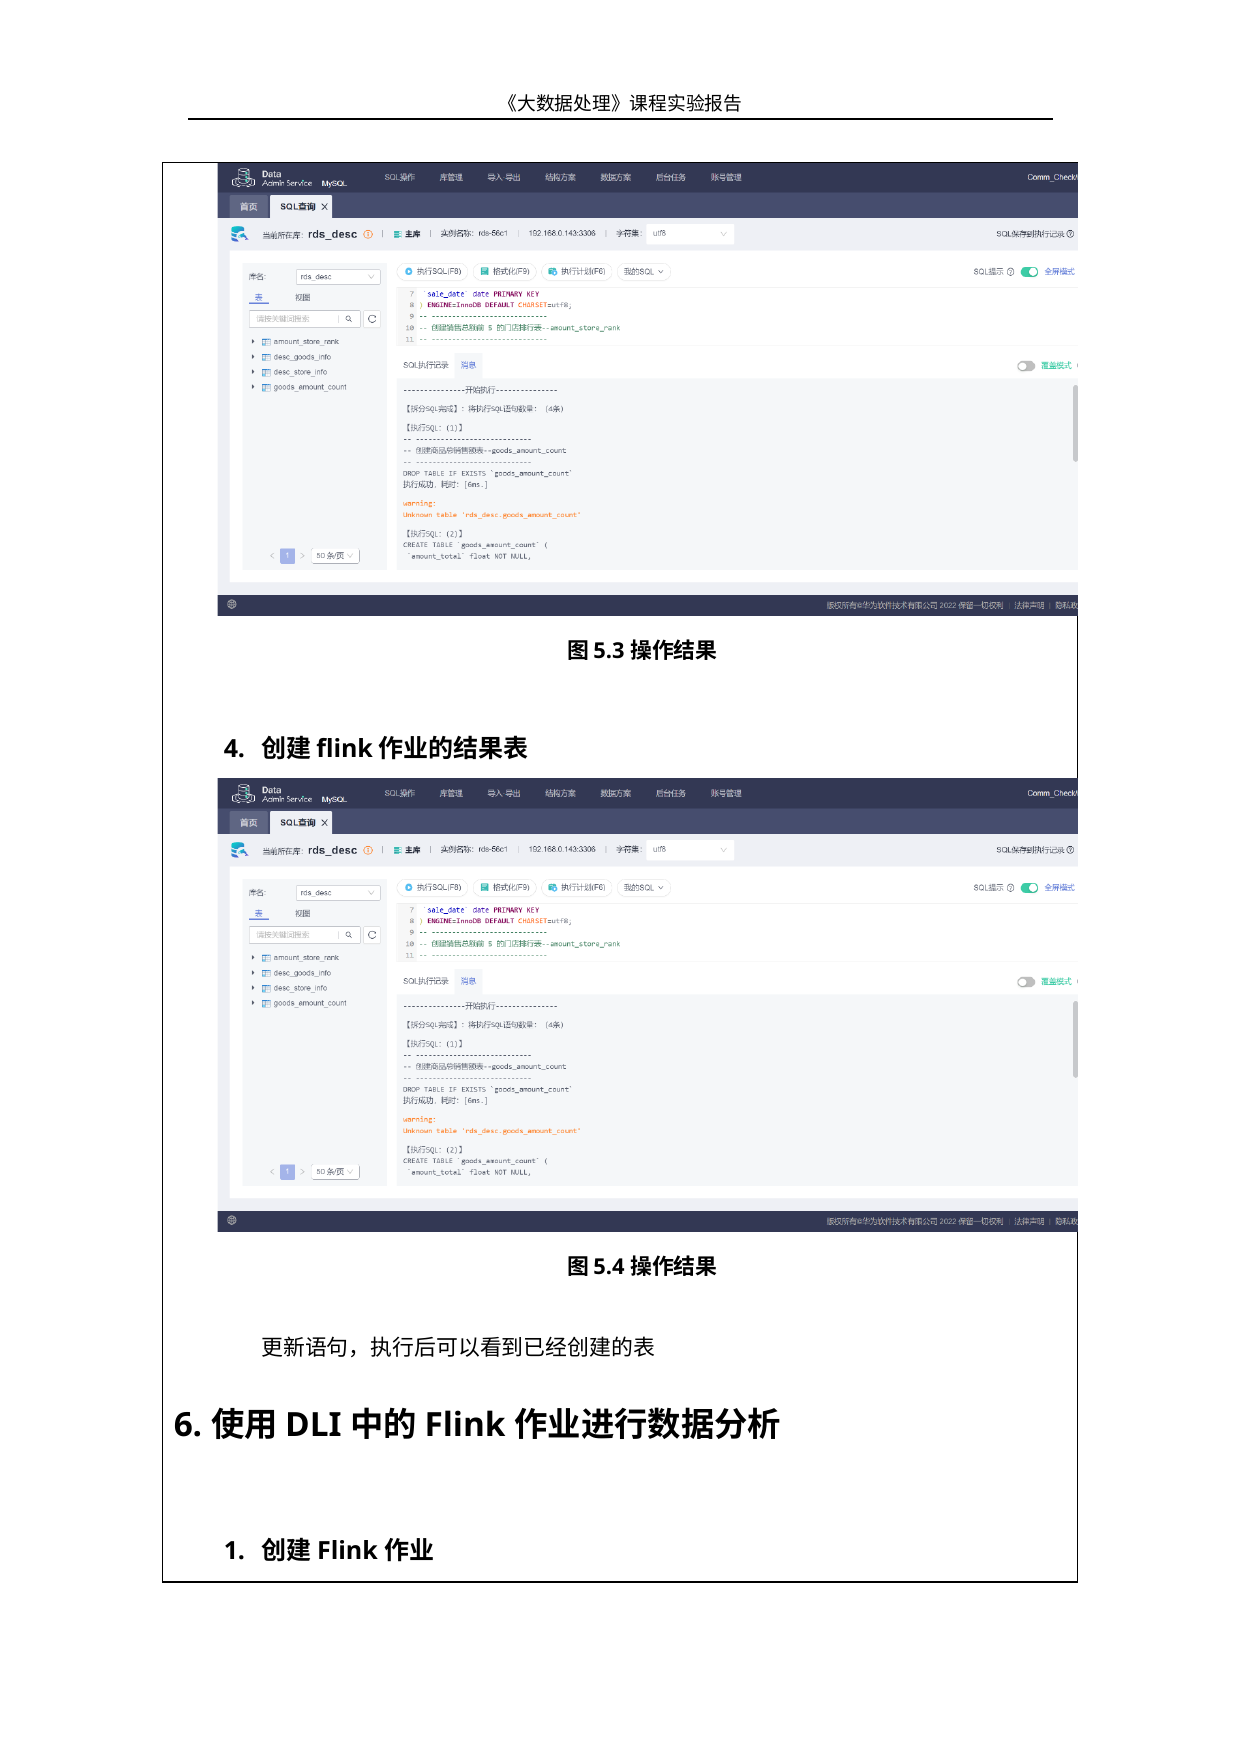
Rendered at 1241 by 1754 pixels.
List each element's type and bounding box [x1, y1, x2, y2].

picture [217, 778, 1078, 1232]
picture [217, 163, 1078, 616]
table_cell [163, 163, 1077, 1581]
